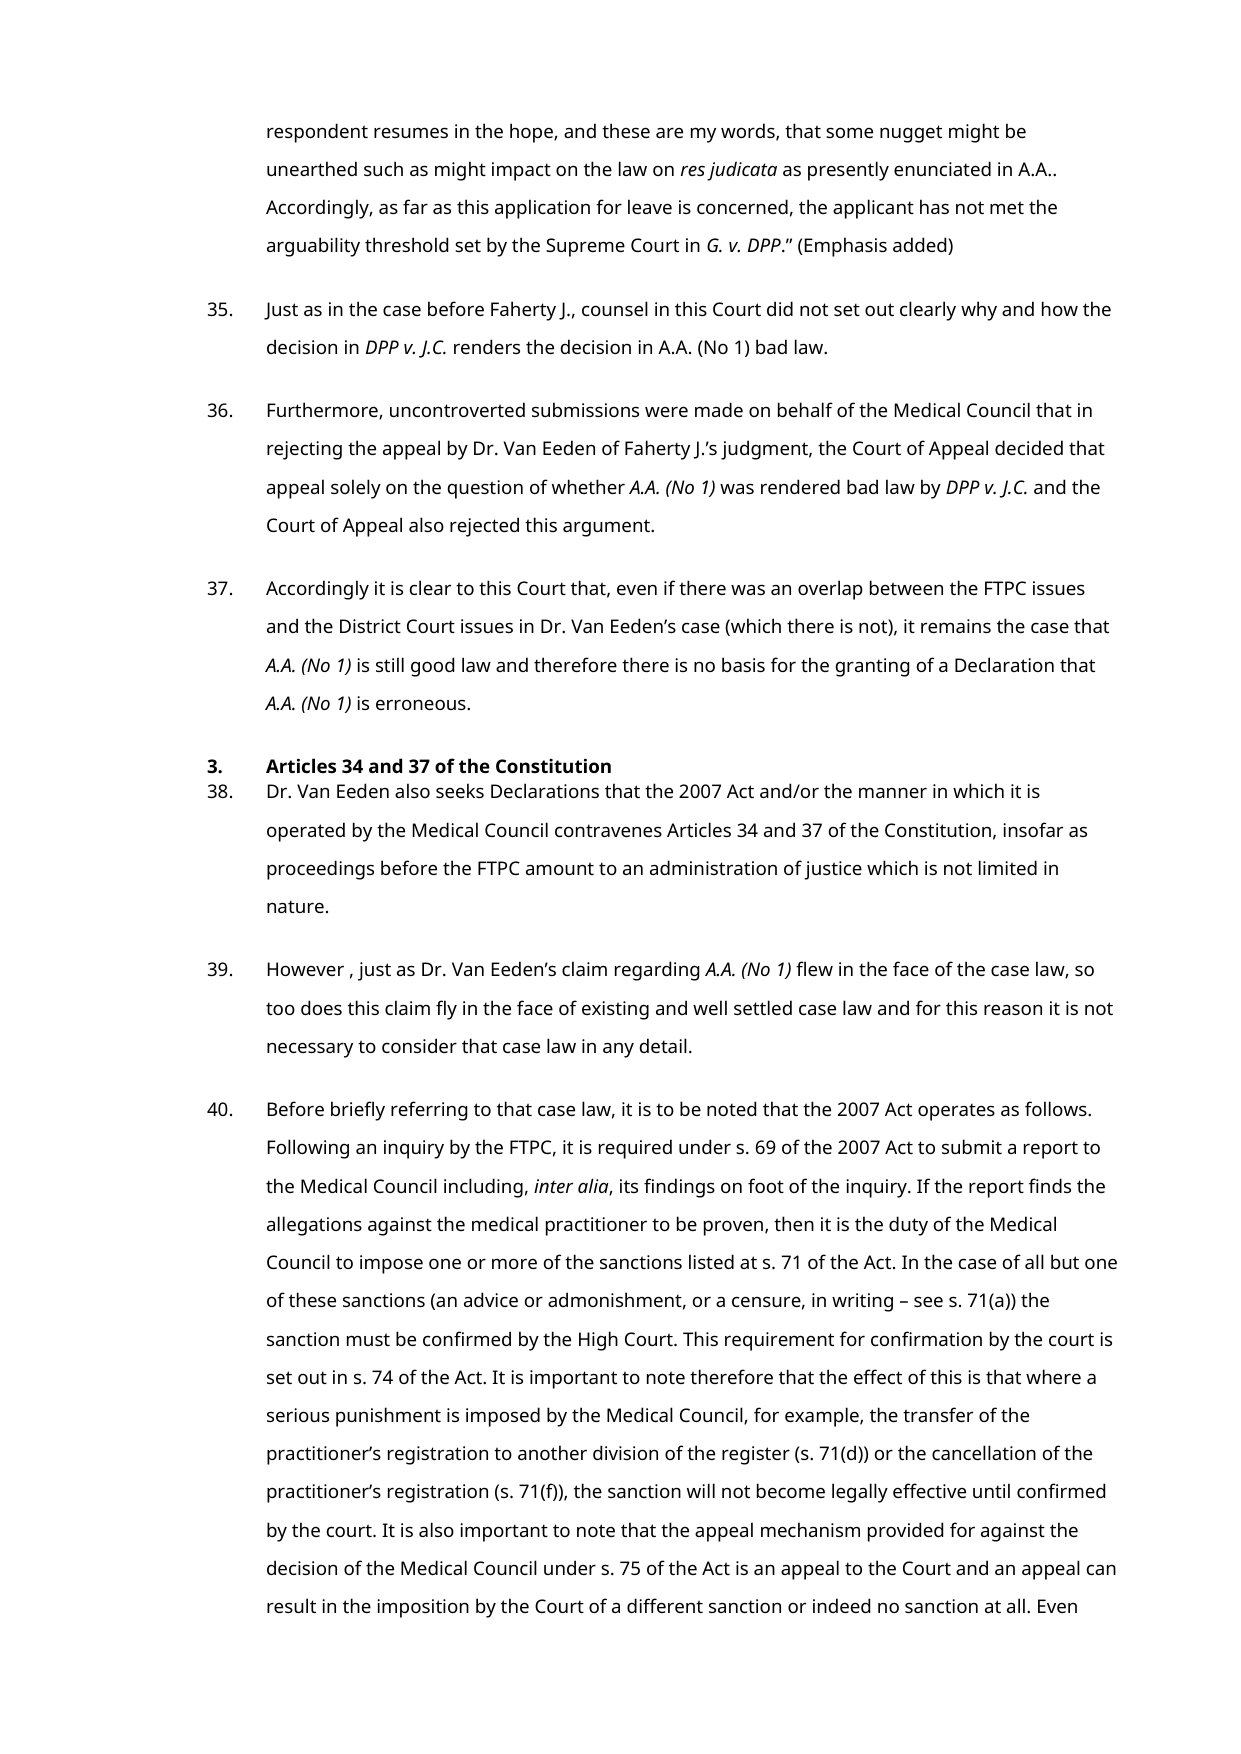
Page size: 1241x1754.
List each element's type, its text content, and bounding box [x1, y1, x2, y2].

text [207, 118, 1122, 258]
text 38. Dr. Van Eeden also seeks Declarations that the 2007 Act and/or the manner in which it is operated by the Medical Council contravenes Articles 34 and 37 of the Constitution, insofar as proceedings before the FTPC amount to an administration of justice which is not limited in nature. [207, 779, 1122, 919]
text 35. Just as in the case before Faherty J., counsel in this Court did not set out clearly why and how the decision in DPP v. J.C. renders the decision in A.A. (No 1) bad law. [207, 296, 1122, 360]
text 39. However , just as Dr. Van Eeden’s claim regarding A.A. (No 1) flew in the face of the case law, so too does this claim fly in the face of existing and well settled case law and for this reason it is not necessary to consider that case law in any detail. [207, 957, 1122, 1059]
text 36. Furthermore, uncontroverted submissions were made on behalf of the Medical Council that in rejecting the appeal by Dr. Van Eeden of Faherty J.’s judgment, the Court of Appeal decided that appeal solely on the question of whether A.A. (No 1) was rendered bad law by DPP v. J.C. and the Court of Appeal also rejected this argument. [207, 397, 1122, 538]
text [207, 1096, 1122, 1619]
text 37. Accordingly it is clear to this Court that, even if there was an overlap between the FTPC issues and the District Court issues in Dr. Van Eeden’s case (which there is not), it remains the case that A.A. (No 1) is still good law and therefore there is no basis for the granting of a Declaration that A.A. (No 1) is erroneous. [207, 575, 1122, 716]
subtitle 3. Articles 34 and 37 of the Constitution [207, 753, 1122, 779]
